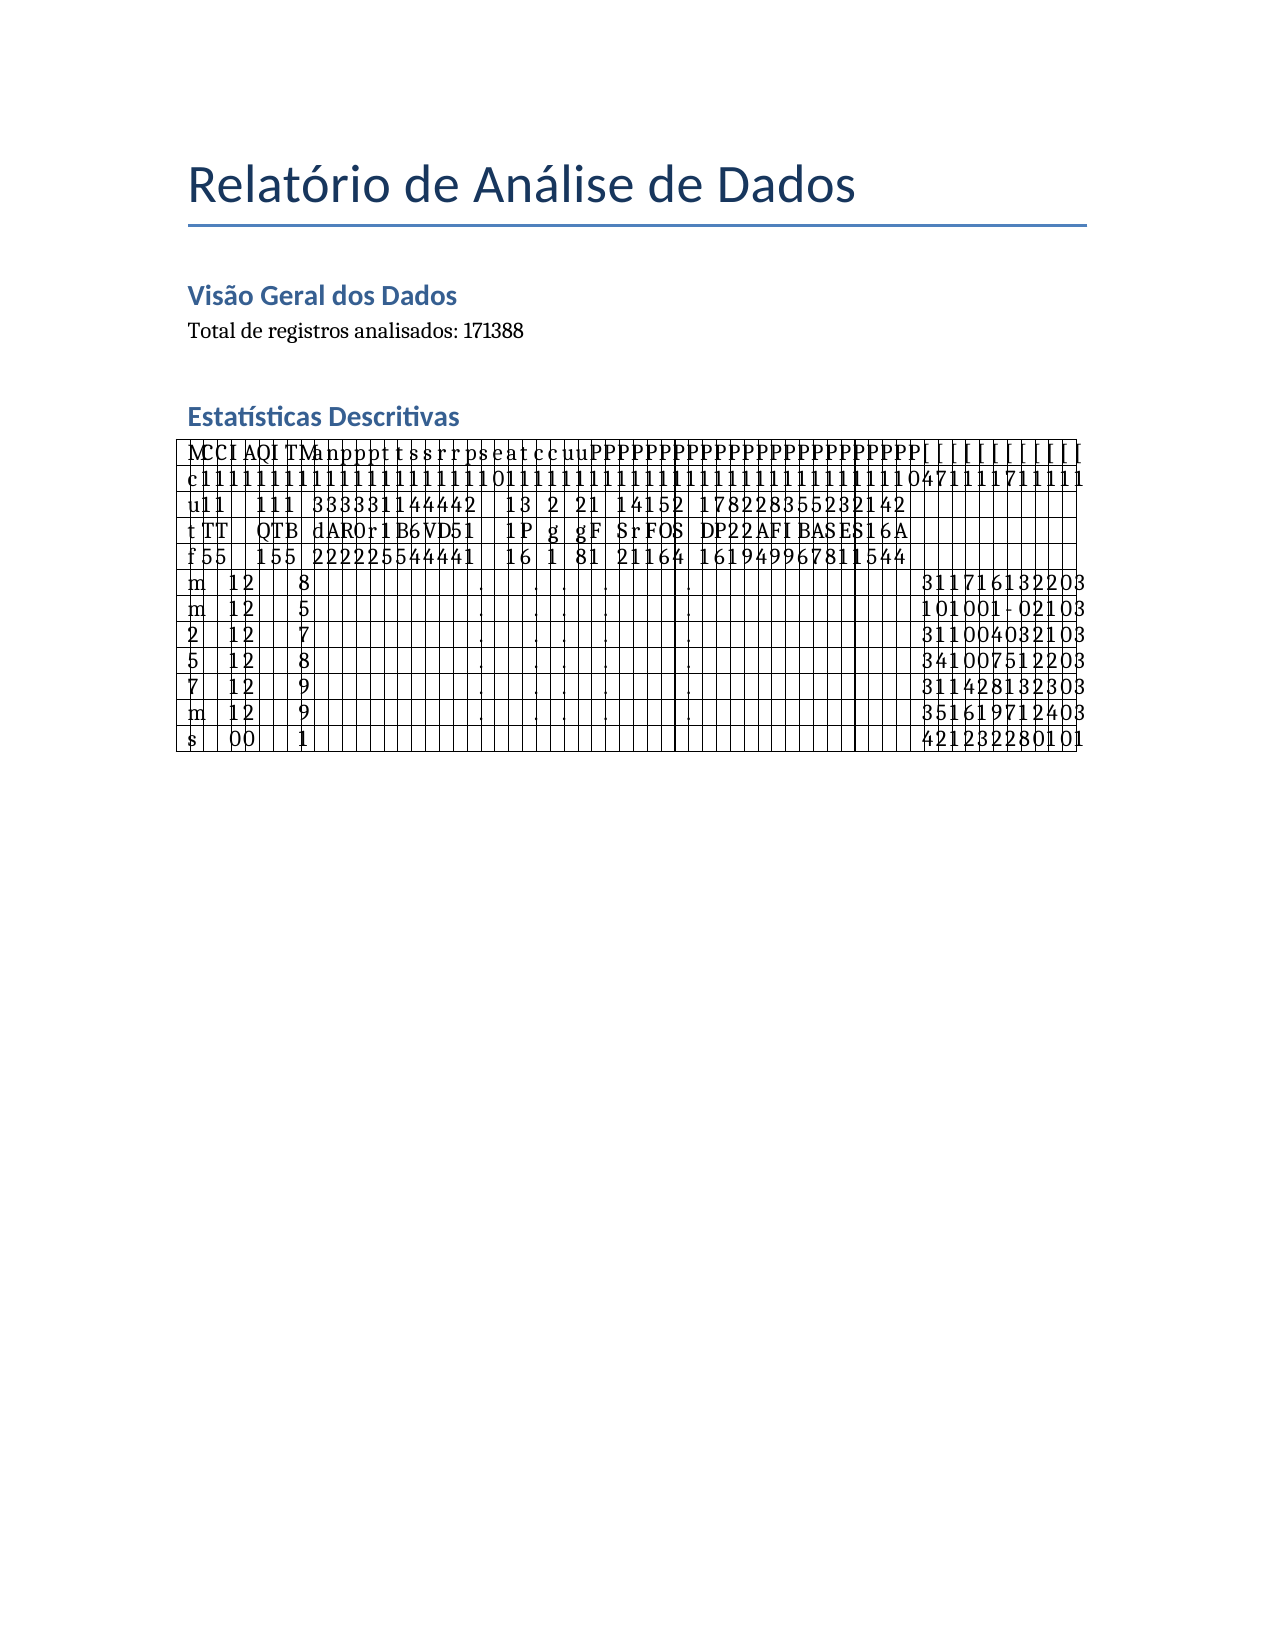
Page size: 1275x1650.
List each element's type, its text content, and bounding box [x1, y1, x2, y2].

table_cell count [177, 466, 190, 491]
subtitle Visão Geral dos Dados [187, 277, 1087, 312]
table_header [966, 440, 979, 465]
table_cell 3.00 [772, 492, 785, 517]
table_cell [648, 726, 661, 751]
table_cell [606, 700, 619, 725]
table_cell [842, 674, 854, 699]
table_cell [468, 518, 481, 543]
table_cell .2f [592, 622, 605, 647]
table_cell [786, 648, 799, 673]
table_cell Baixo [786, 518, 799, 543]
table_cell [620, 648, 633, 673]
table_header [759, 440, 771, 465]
table_cell [745, 726, 758, 751]
table_cell [537, 570, 550, 595]
table_cell [315, 674, 328, 699]
table_cell 1.52 [966, 570, 979, 595]
table_cell 2.00 [966, 674, 979, 699]
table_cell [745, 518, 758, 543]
table_cell .2f [551, 674, 564, 699]
table_cell [274, 648, 287, 673]
table_cell [897, 700, 910, 725]
table_cell [412, 622, 425, 647]
table_cell [772, 726, 785, 751]
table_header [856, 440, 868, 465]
table_cell 0.00 [1049, 726, 1062, 751]
table_cell [523, 518, 536, 543]
table_cell [953, 518, 965, 543]
table_cell [232, 544, 245, 569]
table_cell mean [177, 570, 190, 595]
table_cell .2f [523, 674, 536, 699]
table_cell [1008, 544, 1021, 569]
table_cell .2f [551, 570, 564, 595]
table_cell [606, 570, 619, 595]
table_cell [759, 570, 771, 595]
table_cell 58.00 [288, 596, 301, 621]
table_cell [883, 596, 896, 621]
table_cell [745, 596, 758, 621]
table_cell [343, 674, 356, 699]
table_cell [828, 648, 841, 673]
table_cell [592, 544, 605, 569]
table_cell [869, 648, 882, 673]
table_cell [495, 726, 508, 751]
table_cell [509, 622, 522, 647]
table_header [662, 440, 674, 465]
table_cell [329, 570, 342, 595]
table_cell [772, 700, 785, 725]
table_cell [800, 700, 813, 725]
table_cell [634, 596, 647, 621]
table_cell [620, 674, 633, 699]
table_cell [509, 596, 522, 621]
table_cell [204, 622, 217, 647]
table_cell freq [177, 544, 190, 569]
table_cell [191, 674, 203, 699]
table_cell [662, 700, 674, 725]
table_cell [426, 700, 439, 725]
table_cell [606, 648, 619, 673]
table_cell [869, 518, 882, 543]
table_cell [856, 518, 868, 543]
table_cell [759, 726, 771, 751]
table_cell [662, 596, 674, 621]
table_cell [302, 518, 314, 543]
table_cell [856, 596, 868, 621]
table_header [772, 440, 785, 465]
table_cell [703, 700, 716, 725]
table_cell [537, 596, 550, 621]
table_cell [565, 700, 578, 725]
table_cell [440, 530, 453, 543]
table_cell [703, 674, 716, 699]
table_cell [745, 570, 758, 595]
table_cell 0.00 [1049, 570, 1062, 595]
table_cell [648, 700, 661, 725]
table_cell [509, 726, 522, 751]
table_cell [329, 648, 342, 673]
table_cell [204, 570, 217, 595]
table_cell [869, 726, 882, 751]
table_cell [579, 622, 591, 647]
table_cell [191, 596, 203, 606]
table_cell [509, 700, 522, 725]
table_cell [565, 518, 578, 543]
table_cell [468, 492, 481, 517]
table_cell [772, 674, 785, 699]
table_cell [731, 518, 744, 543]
table_cell [440, 596, 453, 621]
table_cell [385, 674, 397, 699]
table_cell [897, 492, 910, 517]
table_cell [537, 674, 550, 699]
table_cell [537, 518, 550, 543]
table_cell [1063, 544, 1076, 569]
table_cell [1036, 544, 1048, 569]
table_cell [385, 700, 397, 725]
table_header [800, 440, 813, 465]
table_cell [398, 596, 411, 621]
table_cell [648, 674, 661, 699]
table_header squad [412, 440, 425, 465]
table_cell [994, 544, 1007, 569]
table_cell [440, 700, 453, 725]
table_cell [842, 726, 854, 751]
table_cell [357, 648, 370, 673]
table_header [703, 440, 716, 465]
table_cell [302, 596, 314, 621]
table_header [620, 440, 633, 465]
text Total de registros analisados: 171388 [187, 317, 1087, 344]
title Relatório de Análise de Dados [187, 150, 1087, 227]
table_cell [703, 648, 716, 673]
table_cell 0.00 [925, 596, 938, 621]
table_cell [814, 700, 827, 725]
table_cell [274, 622, 287, 647]
table_cell [218, 518, 231, 543]
table_cell [786, 700, 799, 725]
table_cell [717, 596, 730, 621]
table_cell [745, 648, 758, 673]
table_cell [703, 622, 716, 647]
table_cell [412, 674, 425, 699]
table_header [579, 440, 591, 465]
table_cell [869, 596, 882, 621]
table_cell 14.22 [994, 674, 1007, 699]
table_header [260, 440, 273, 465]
table_cell [1036, 492, 1048, 517]
table_cell [620, 570, 633, 595]
table_cell [897, 518, 910, 543]
table_cell [426, 674, 439, 699]
table_cell [523, 544, 536, 569]
table_cell 1.00 [218, 622, 231, 647]
table_cell [897, 674, 910, 699]
table_cell [869, 700, 882, 725]
table_cell [246, 700, 259, 725]
table_cell [260, 570, 273, 595]
table_cell [482, 648, 494, 673]
table_cell [883, 570, 896, 595]
table_cell [468, 726, 481, 751]
table_cell [232, 492, 245, 517]
table_cell [260, 700, 273, 725]
table_cell [274, 674, 287, 699]
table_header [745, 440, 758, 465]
table_cell [482, 674, 494, 699]
table_header type [509, 440, 522, 465]
table_cell 0.93 [994, 622, 1007, 647]
table_cell [1022, 492, 1035, 517]
table_cell [717, 622, 730, 647]
table_header role [426, 440, 439, 465]
table_cell [869, 570, 882, 595]
table_cell [482, 492, 494, 517]
table_cell [925, 544, 938, 569]
table_cell [204, 700, 217, 725]
table_cell [343, 570, 356, 595]
table_cell [357, 700, 370, 725]
table_cell 15.00 [204, 492, 217, 517]
table_cell [662, 726, 674, 751]
table_cell [343, 622, 356, 647]
table_cell .2f [523, 570, 536, 595]
table_cell [329, 674, 342, 699]
table_cell [842, 596, 854, 621]
table_cell 43.00 [440, 492, 453, 517]
table_cell 1.00 [218, 648, 231, 673]
table_cell [606, 674, 619, 699]
table_cell .2f [468, 570, 481, 595]
table_cell [509, 648, 522, 673]
table_cell 0.00 [1049, 700, 1062, 725]
table_cell [828, 596, 841, 621]
table_cell [869, 674, 882, 699]
table_cell [620, 700, 633, 725]
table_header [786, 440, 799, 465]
table_cell [939, 518, 952, 543]
table_cell [204, 648, 217, 673]
table_cell .2f [468, 622, 481, 647]
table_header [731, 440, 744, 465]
table_cell [662, 648, 674, 673]
table_cell [897, 648, 910, 673]
table_cell 5.96 [994, 648, 1007, 673]
table_cell 25% [177, 622, 190, 647]
table_cell [246, 674, 259, 699]
table_cell [828, 622, 841, 647]
table_cell [731, 570, 744, 595]
table_cell [523, 726, 536, 751]
table_cell [634, 674, 647, 699]
table_cell [939, 544, 952, 569]
table_cell [842, 700, 854, 725]
table_cell [495, 648, 508, 673]
table_cell [302, 674, 314, 699]
table_cell [897, 544, 910, 569]
table_cell 40.00 [869, 492, 882, 517]
table_cell .2f [523, 700, 536, 725]
table_cell [1063, 518, 1076, 543]
table_cell [191, 570, 203, 580]
table_cell .2f [592, 674, 605, 699]
table_cell [191, 710, 203, 725]
table_cell 39.79 [1008, 570, 1021, 595]
table_cell [385, 726, 397, 751]
table_cell 1.00 [218, 700, 231, 725]
table_cell [398, 700, 411, 725]
table_cell [828, 726, 841, 751]
table_cell [842, 570, 854, 595]
table_cell 1.00 [495, 492, 508, 517]
table_cell [634, 726, 647, 751]
table_cell [731, 596, 744, 621]
table_cell [385, 648, 397, 673]
table_cell [288, 492, 301, 517]
table_cell [689, 700, 702, 725]
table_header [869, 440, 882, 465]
table_cell [246, 570, 259, 595]
table_cell .2f [468, 674, 481, 699]
table_cell [371, 596, 384, 621]
table_cell [842, 648, 854, 673]
table_cell [482, 726, 494, 751]
table_cell 1.00 [218, 570, 231, 595]
table_cell [689, 622, 702, 647]
table_cell [1063, 492, 1076, 517]
table_cell [302, 648, 314, 673]
table_cell 40.00 [398, 492, 411, 517]
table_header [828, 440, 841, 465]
table_cell 0.00 [1008, 596, 1021, 621]
table_cell [939, 492, 952, 517]
table_cell [897, 596, 910, 621]
table_cell [786, 622, 799, 647]
table_cell [869, 622, 882, 647]
table_cell [731, 674, 744, 699]
table_cell [398, 674, 411, 699]
table_cell [925, 518, 938, 543]
table_cell [883, 648, 896, 673]
table_cell [759, 674, 771, 699]
table_cell [689, 674, 702, 699]
table_cell [343, 596, 356, 621]
table_cell [357, 726, 370, 751]
table_cell [191, 606, 203, 621]
table_cell [357, 570, 370, 595]
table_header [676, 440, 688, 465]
table_cell [398, 570, 411, 595]
table_cell [385, 596, 397, 621]
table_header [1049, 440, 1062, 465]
table_cell [551, 518, 564, 543]
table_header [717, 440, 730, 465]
table_cell [703, 726, 716, 751]
table_cell [509, 674, 522, 699]
table_cell 28.00 [565, 492, 578, 517]
table_cell [357, 596, 370, 621]
table_cell [897, 726, 910, 751]
table_cell [897, 570, 910, 595]
table_cell [1049, 544, 1062, 569]
table_cell .2f [468, 700, 481, 725]
table_header Ano [232, 440, 245, 465]
table_cell [814, 570, 827, 595]
table_cell 5.00 [648, 492, 661, 517]
table_cell [246, 596, 259, 621]
table_cell 17.00 [980, 596, 993, 621]
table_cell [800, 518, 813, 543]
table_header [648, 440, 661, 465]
table_cell [315, 648, 328, 673]
table_cell 0.00 [966, 622, 979, 647]
table_cell [426, 622, 439, 647]
table_cell [814, 726, 827, 751]
table_cell [495, 622, 508, 647]
table_cell [329, 700, 342, 725]
table_cell 24.00 [537, 492, 550, 517]
table_cell Sim [814, 518, 827, 543]
table_cell [856, 648, 868, 673]
table_cell [412, 700, 425, 725]
table_cell [565, 596, 578, 621]
table_cell [246, 622, 259, 647]
table_cell [523, 492, 536, 517]
table_cell [454, 700, 467, 725]
table_cell [703, 596, 716, 621]
table_cell 3.98 [1008, 622, 1021, 647]
table_cell [398, 648, 411, 673]
table_cell [315, 726, 328, 751]
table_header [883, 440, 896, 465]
table_cell [440, 622, 453, 647]
table_cell [980, 492, 993, 517]
table_cell [856, 674, 868, 699]
table_cell [606, 726, 619, 751]
table_cell .2f [468, 596, 481, 621]
table_cell min [177, 596, 190, 621]
table_cell [412, 570, 425, 595]
table_cell [814, 622, 827, 647]
table_cell [925, 492, 938, 517]
table_cell [482, 700, 494, 725]
table_cell [579, 700, 591, 725]
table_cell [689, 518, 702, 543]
table_cell [1049, 492, 1062, 517]
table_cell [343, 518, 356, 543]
table_cell [689, 570, 702, 595]
table_cell [786, 674, 799, 699]
table_cell [412, 596, 425, 621]
table_cell [953, 492, 965, 517]
table_cell [745, 674, 758, 699]
table_cell 86.15 [288, 648, 301, 673]
table_cell 0.58 [1022, 726, 1035, 751]
table_cell 20.00 [454, 492, 467, 517]
table_cell [911, 544, 924, 569]
table_cell max [177, 700, 190, 725]
table_cell [828, 700, 841, 725]
table_cell 1.00 [218, 674, 231, 699]
table_cell [482, 596, 494, 621]
table_cell [454, 726, 467, 751]
table_cell 87.47 [1008, 726, 1021, 751]
table_cell [274, 570, 287, 595]
table_cell [772, 570, 785, 595]
table_cell [828, 674, 841, 699]
table_cell [565, 648, 578, 673]
table_cell [800, 570, 813, 595]
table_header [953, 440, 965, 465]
table_cell 0.00 [1049, 674, 1062, 699]
table_cell 83.30 [288, 570, 301, 595]
table_cell 0.00 [1049, 622, 1062, 647]
table_cell 0.00 [218, 726, 231, 751]
table_cell [1008, 518, 1021, 543]
table_cell [218, 544, 231, 569]
table_cell [745, 622, 758, 647]
table_cell [814, 674, 827, 699]
table_cell [260, 596, 273, 621]
table_cell [302, 622, 314, 647]
table_cell [565, 570, 578, 595]
table_cell [759, 700, 771, 725]
table_cell 0.00 [966, 648, 979, 673]
table_cell 1.00 [246, 492, 259, 517]
table_cell [398, 622, 411, 647]
table_cell 34.97 [1008, 674, 1021, 699]
table_cell [440, 570, 453, 595]
table_cell [260, 648, 273, 673]
table_cell [371, 674, 384, 699]
table_cell 71.92 [288, 622, 301, 647]
table_cell [579, 674, 591, 699]
table_cell [329, 726, 342, 751]
table_cell [537, 648, 550, 673]
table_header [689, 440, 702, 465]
table_cell [966, 544, 979, 569]
table_cell [662, 570, 674, 595]
table_cell [883, 622, 896, 647]
table_cell [454, 570, 467, 595]
table_cell [634, 700, 647, 725]
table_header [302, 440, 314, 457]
table_cell std [177, 726, 190, 751]
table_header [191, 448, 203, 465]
table_cell [371, 726, 384, 751]
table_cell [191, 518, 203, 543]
table_cell [551, 544, 564, 569]
table_cell [786, 596, 799, 621]
table_cell [662, 622, 674, 647]
table_cell [800, 674, 813, 699]
table_cell [1036, 518, 1048, 543]
table_cell Q1 [246, 518, 259, 543]
table_cell [357, 622, 370, 647]
table_cell [454, 622, 467, 647]
table_cell 40.00 [412, 492, 425, 517]
table_cell [856, 622, 868, 647]
table_cell [579, 570, 591, 595]
table_cell .2f [592, 648, 605, 673]
table_cell [1049, 518, 1062, 543]
table_cell [579, 648, 591, 673]
table_cell [759, 622, 771, 647]
table_cell [579, 596, 591, 621]
table_cell [329, 596, 342, 621]
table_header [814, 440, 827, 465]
table_cell 15.00 [274, 492, 287, 517]
table_cell [371, 622, 384, 647]
table_cell 1.00 [495, 518, 508, 543]
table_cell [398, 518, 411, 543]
table_cell [731, 648, 744, 673]
table_cell [315, 622, 328, 647]
table_cell [385, 622, 397, 647]
table_cell [509, 570, 522, 595]
table_cell [662, 674, 674, 699]
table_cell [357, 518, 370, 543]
table_cell [592, 726, 605, 751]
table_cell [786, 726, 799, 751]
table_cell [565, 674, 578, 699]
table_cell [260, 622, 273, 647]
table_cell [426, 596, 439, 621]
table_cell [676, 726, 688, 751]
table_cell [676, 492, 688, 517]
table_cell 5.00 [800, 492, 813, 517]
table_cell 13.28 [994, 570, 1007, 595]
table_cell 15.00 [371, 492, 384, 517]
table_cell [800, 622, 813, 647]
table_cell 87.00 [717, 492, 730, 517]
table_cell [191, 622, 203, 647]
table_cell 1.00 [218, 596, 231, 621]
table_cell [620, 622, 633, 647]
table_cell [426, 648, 439, 673]
table_cell [800, 596, 813, 621]
table_cell [856, 726, 868, 751]
table_cell [246, 648, 259, 673]
table_cell [648, 570, 661, 595]
table_cell 1.00 [634, 492, 647, 517]
table_cell 13.14 [1008, 648, 1021, 673]
table_cell [579, 726, 591, 751]
table_cell .2f [592, 596, 605, 621]
table_cell 0.00 [897, 466, 910, 491]
table_cell 24.84 [994, 726, 1007, 751]
table_cell [717, 726, 730, 751]
table_cell [592, 492, 605, 517]
table_cell [191, 726, 203, 751]
table_cell [731, 622, 744, 647]
table_cell [343, 726, 356, 751]
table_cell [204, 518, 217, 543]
table_cell [717, 700, 730, 725]
table_cell [731, 700, 744, 725]
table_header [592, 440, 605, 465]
table_cell [676, 544, 688, 569]
table_cell .2f [592, 570, 605, 595]
table_cell top [177, 518, 190, 543]
table_cell [495, 596, 508, 621]
table_cell [759, 596, 771, 621]
table_cell [717, 648, 730, 673]
table_cell [883, 700, 896, 725]
table_cell .2f [551, 596, 564, 621]
table_cell [482, 570, 494, 595]
table_header Tribo [274, 440, 287, 465]
table_cell 3.11 [966, 726, 979, 751]
table_cell .2f [551, 648, 564, 673]
table_cell [717, 674, 730, 699]
table_cell .2f [551, 700, 564, 725]
table_cell [800, 648, 813, 673]
table_cell 5.00 [786, 492, 799, 517]
table_cell .2f [551, 622, 564, 647]
table_cell [648, 596, 661, 621]
table_cell [204, 674, 217, 699]
table_cell [800, 726, 813, 751]
table_cell [689, 596, 702, 621]
table_cell [371, 570, 384, 595]
table_cell [315, 700, 328, 725]
table_cell [689, 648, 702, 673]
table_cell [454, 648, 467, 673]
table_cell [385, 570, 397, 595]
table_cell [315, 596, 328, 621]
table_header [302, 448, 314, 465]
table_cell [745, 700, 758, 725]
table_cell [911, 518, 924, 543]
table_cell [232, 518, 245, 543]
table_cell 31.00 [828, 492, 841, 517]
table_cell [842, 622, 854, 647]
table_cell [606, 596, 619, 621]
table_cell [966, 492, 979, 517]
table_cell [897, 622, 910, 647]
table_cell [565, 622, 578, 647]
table_cell [717, 570, 730, 595]
table_cell [994, 492, 1007, 517]
table_cell [759, 648, 771, 673]
table_cell [329, 622, 342, 647]
table_cell [440, 726, 453, 751]
table_cell [426, 726, 439, 751]
table_cell [260, 674, 273, 699]
table_cell [274, 726, 287, 751]
table_cell [703, 570, 716, 595]
table_cell [648, 648, 661, 673]
table_cell [551, 492, 564, 517]
table_cell [454, 674, 467, 699]
table_cell [537, 622, 550, 647]
table_cell [454, 596, 467, 621]
table_cell [482, 622, 494, 647]
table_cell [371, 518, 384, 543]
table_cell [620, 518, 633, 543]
table_cell [731, 726, 744, 751]
table_cell [772, 622, 785, 647]
table_cell [606, 622, 619, 647]
table_cell [274, 700, 287, 725]
table_cell [302, 570, 314, 595]
table_cell [1022, 544, 1035, 569]
table_cell [440, 674, 453, 699]
table_cell [592, 518, 605, 543]
table_cell [980, 544, 993, 569]
table_cell [288, 518, 301, 543]
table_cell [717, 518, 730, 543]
table_cell [204, 596, 217, 621]
table_cell [357, 674, 370, 699]
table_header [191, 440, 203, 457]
table_cell [426, 570, 439, 595]
table_cell [676, 518, 688, 543]
table_cell 0.00 [1049, 596, 1062, 621]
table_cell 75% [177, 674, 190, 699]
table_cell 100% [454, 518, 467, 543]
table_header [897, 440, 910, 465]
table_cell [634, 648, 647, 673]
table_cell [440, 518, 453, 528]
table_cell [398, 726, 411, 751]
table_cell [551, 726, 564, 751]
table_cell [246, 726, 259, 751]
table_cell 43.00 [426, 492, 439, 517]
table_cell .2f [523, 596, 536, 621]
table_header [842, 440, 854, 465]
table_cell [302, 726, 314, 751]
table_cell 2.00 [814, 492, 827, 517]
table_cell [482, 544, 494, 569]
table_cell 15.00 [260, 492, 273, 517]
table_cell [856, 570, 868, 595]
table_cell 0.00 [232, 726, 245, 751]
table_cell [204, 726, 217, 751]
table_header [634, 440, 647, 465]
table_cell [648, 622, 661, 647]
table_cell [495, 570, 508, 595]
table_cell .2f [523, 648, 536, 673]
table_cell [191, 700, 203, 710]
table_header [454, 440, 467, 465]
table_cell [302, 700, 314, 725]
table_cell [814, 596, 827, 621]
table_cell [620, 726, 633, 751]
table_cell [218, 492, 231, 517]
table_cell [343, 700, 356, 725]
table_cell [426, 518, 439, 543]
table_cell .2f [523, 622, 536, 647]
table_cell [412, 648, 425, 673]
table_cell [191, 580, 203, 595]
table_cell [634, 622, 647, 647]
table_cell .2f [468, 648, 481, 673]
table_cell [371, 700, 384, 725]
table_cell [814, 648, 827, 673]
table_cell [966, 518, 979, 543]
table_cell 96.68 [288, 700, 301, 725]
table_cell [537, 700, 550, 725]
table_cell [883, 726, 896, 751]
table_cell [953, 544, 965, 569]
table_cell 11.61 [288, 726, 301, 751]
table_cell [1022, 518, 1035, 543]
table_cell 3.00 [509, 492, 522, 517]
table_cell [689, 726, 702, 751]
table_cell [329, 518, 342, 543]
table_cell [440, 648, 453, 673]
table_cell [1008, 492, 1021, 517]
table_cell [620, 596, 633, 621]
table_cell [883, 674, 896, 699]
table_cell [828, 570, 841, 595]
table_cell [412, 726, 425, 751]
table_cell [274, 596, 287, 621]
table_cell [482, 518, 494, 543]
table_cell [565, 726, 578, 751]
table_cell [288, 544, 301, 569]
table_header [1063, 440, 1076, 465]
table_cell 0.00 [966, 596, 979, 621]
table_cell [343, 648, 356, 673]
table_cell [371, 648, 384, 673]
table_cell [537, 726, 550, 751]
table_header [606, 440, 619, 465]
subtitle Estatísticas Descritivas [187, 398, 1087, 433]
table_cell [634, 570, 647, 595]
table_cell 0.00 [1049, 648, 1062, 673]
table_cell [468, 544, 481, 569]
table_cell [260, 726, 273, 751]
table_cell [315, 570, 328, 595]
table_cell [786, 570, 799, 595]
table_cell [994, 518, 1007, 543]
table_cell [495, 674, 508, 699]
table_cell [980, 518, 993, 543]
table_cell [856, 700, 868, 725]
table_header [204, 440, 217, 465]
table_cell 96.68 [288, 674, 301, 699]
table_cell 50% [177, 648, 190, 673]
table_cell [772, 648, 785, 673]
table_cell [191, 648, 203, 673]
table_cell [772, 596, 785, 621]
table_cell .2f [592, 700, 605, 725]
table_cell [911, 492, 924, 517]
table_cell [495, 700, 508, 725]
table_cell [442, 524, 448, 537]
